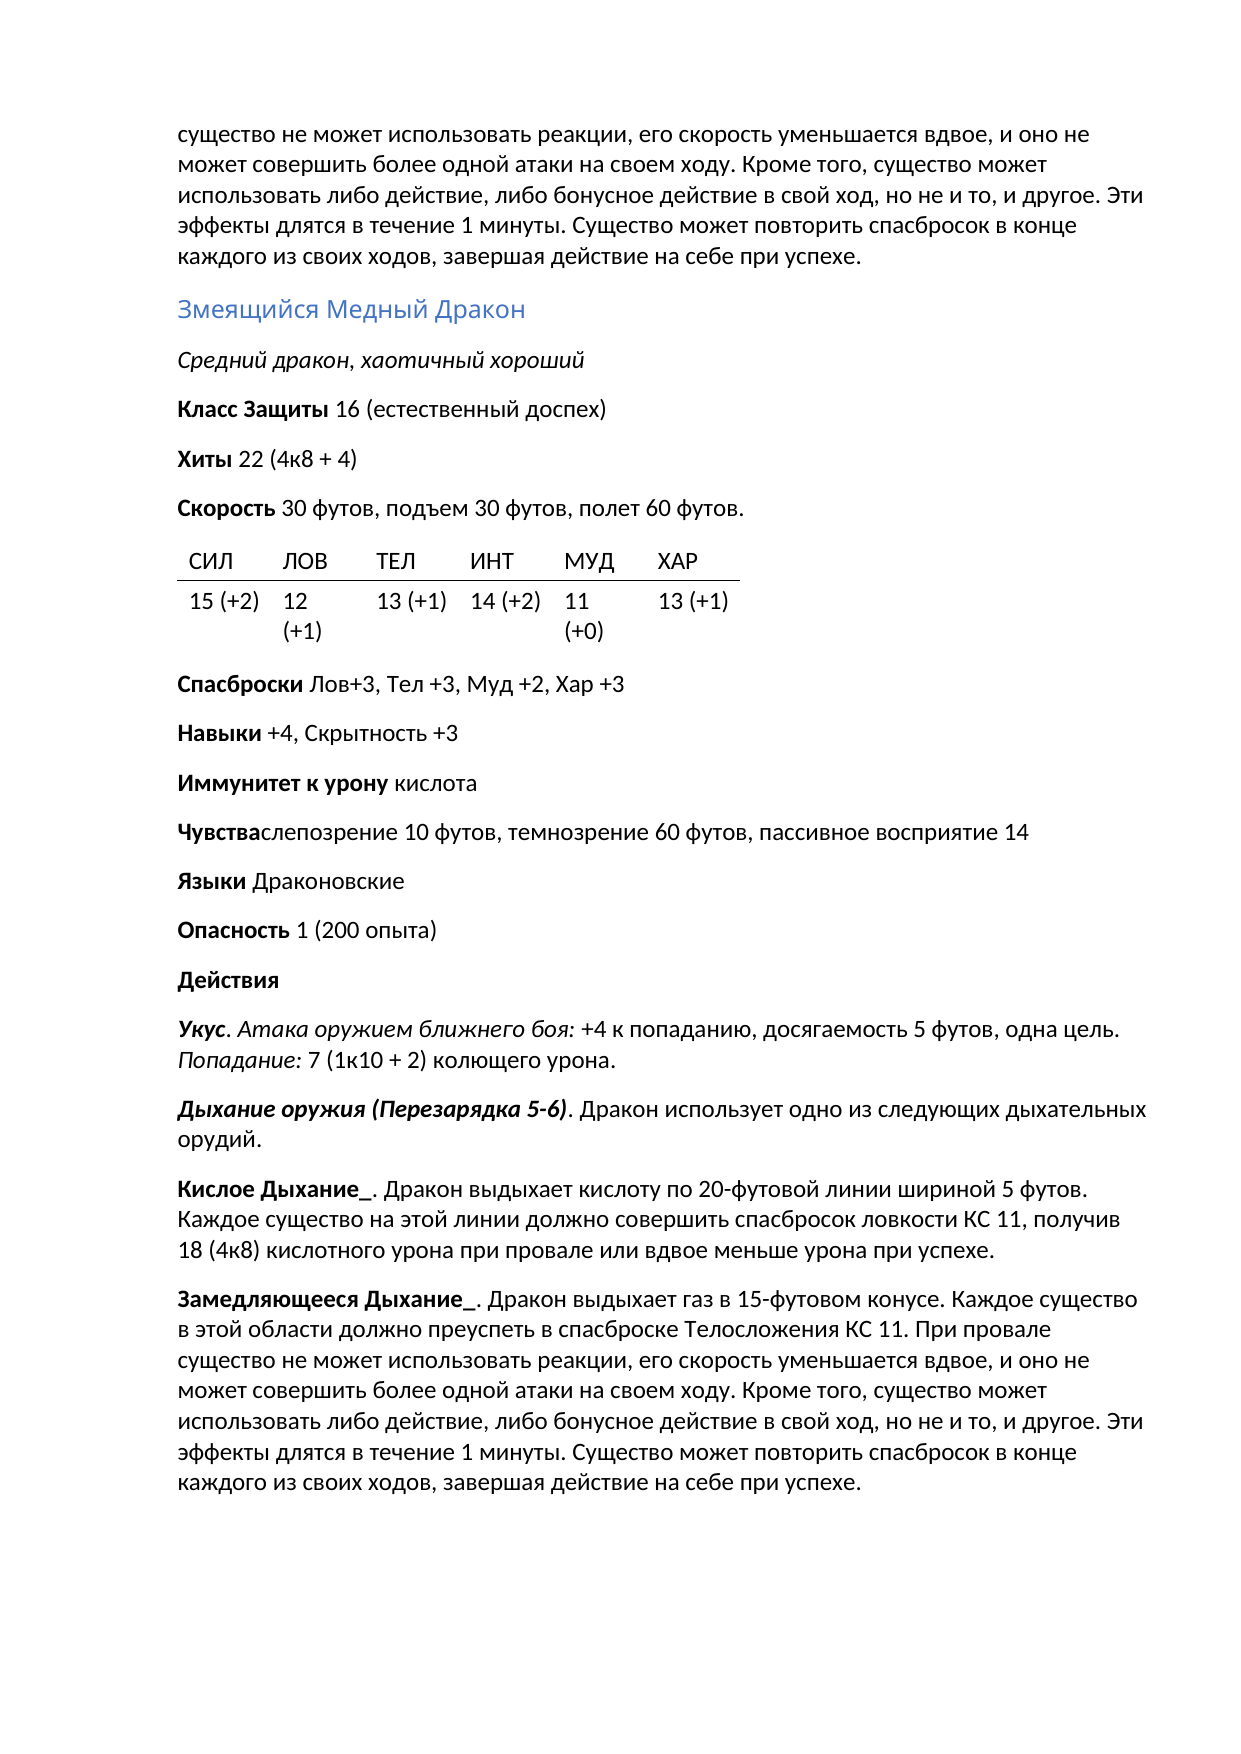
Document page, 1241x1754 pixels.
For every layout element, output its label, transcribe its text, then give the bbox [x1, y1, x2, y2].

text Языки Драконовские [177, 865, 1152, 896]
subtitle Змеящийся Медный Дракон [177, 292, 1152, 326]
text Действия [177, 964, 1152, 994]
text Хиты 22 (4к8 + 4) [177, 443, 1152, 473]
text Кислое Дыхание_. Дракон выдыхает кислоту по 20-футовой линии шириной 5 футов. Каждое существо на этой линии должно совершить спасбросок ловкости КС 11, получив 18 (4к8) кислотного урона при провале или вдвое меньше урона при успехе. [177, 1173, 1152, 1264]
text Замедляющееся Дыхание_. Дракон выдыхает газ в 15-футовом конусе. Каждое существо в этой области должно преуспеть в спасброске Телосложения КС 11. При провале существо не может использовать реакции, его скорость уменьшается вдвое, и оно не может совершить более одной атаки на своем ходу. Кроме того, существо может использовать либо действие, либо бонусное действие в свой ход, но не и то, и другое. Эти эффекты длятся в течение 1 минуты. Существо может повторить спасбросок в конце каждого из своих ходов, завершая действие на себе при успехе. [177, 1283, 1152, 1497]
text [177, 118, 1152, 271]
text Средний дракон, хаотичный хороший [177, 344, 1152, 375]
text Иммунитет к урону кислота [177, 767, 1152, 797]
text Чувстваслепозрение 10 футов, темнозрение 60 футов, пассивное восприятие 14 [177, 816, 1152, 847]
text Скорость 30 футов, подъем 30 футов, полет 60 футов. [177, 492, 1152, 523]
text Спасброски Лов+3, Тел +3, Муд +2, Хар +3 [177, 668, 1152, 699]
text Дыхание оружия (Перезарядка 5-6). Дракон использует одно из следующих дыхательных орудий. [177, 1093, 1152, 1154]
text Класс Защиты 16 (естественный доспех) [177, 394, 1152, 424]
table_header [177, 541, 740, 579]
text Навыки +4, Скрытность +3 [177, 718, 1152, 748]
text Опасность 1 (200 опыта) [177, 915, 1152, 945]
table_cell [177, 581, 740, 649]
text Укус. Атака оружием ближнего боя: +4 к попаданию, досягаемость 5 футов, одна цель. Попадание: 7 (1к10 + 2) колющего урона. [177, 1013, 1152, 1074]
